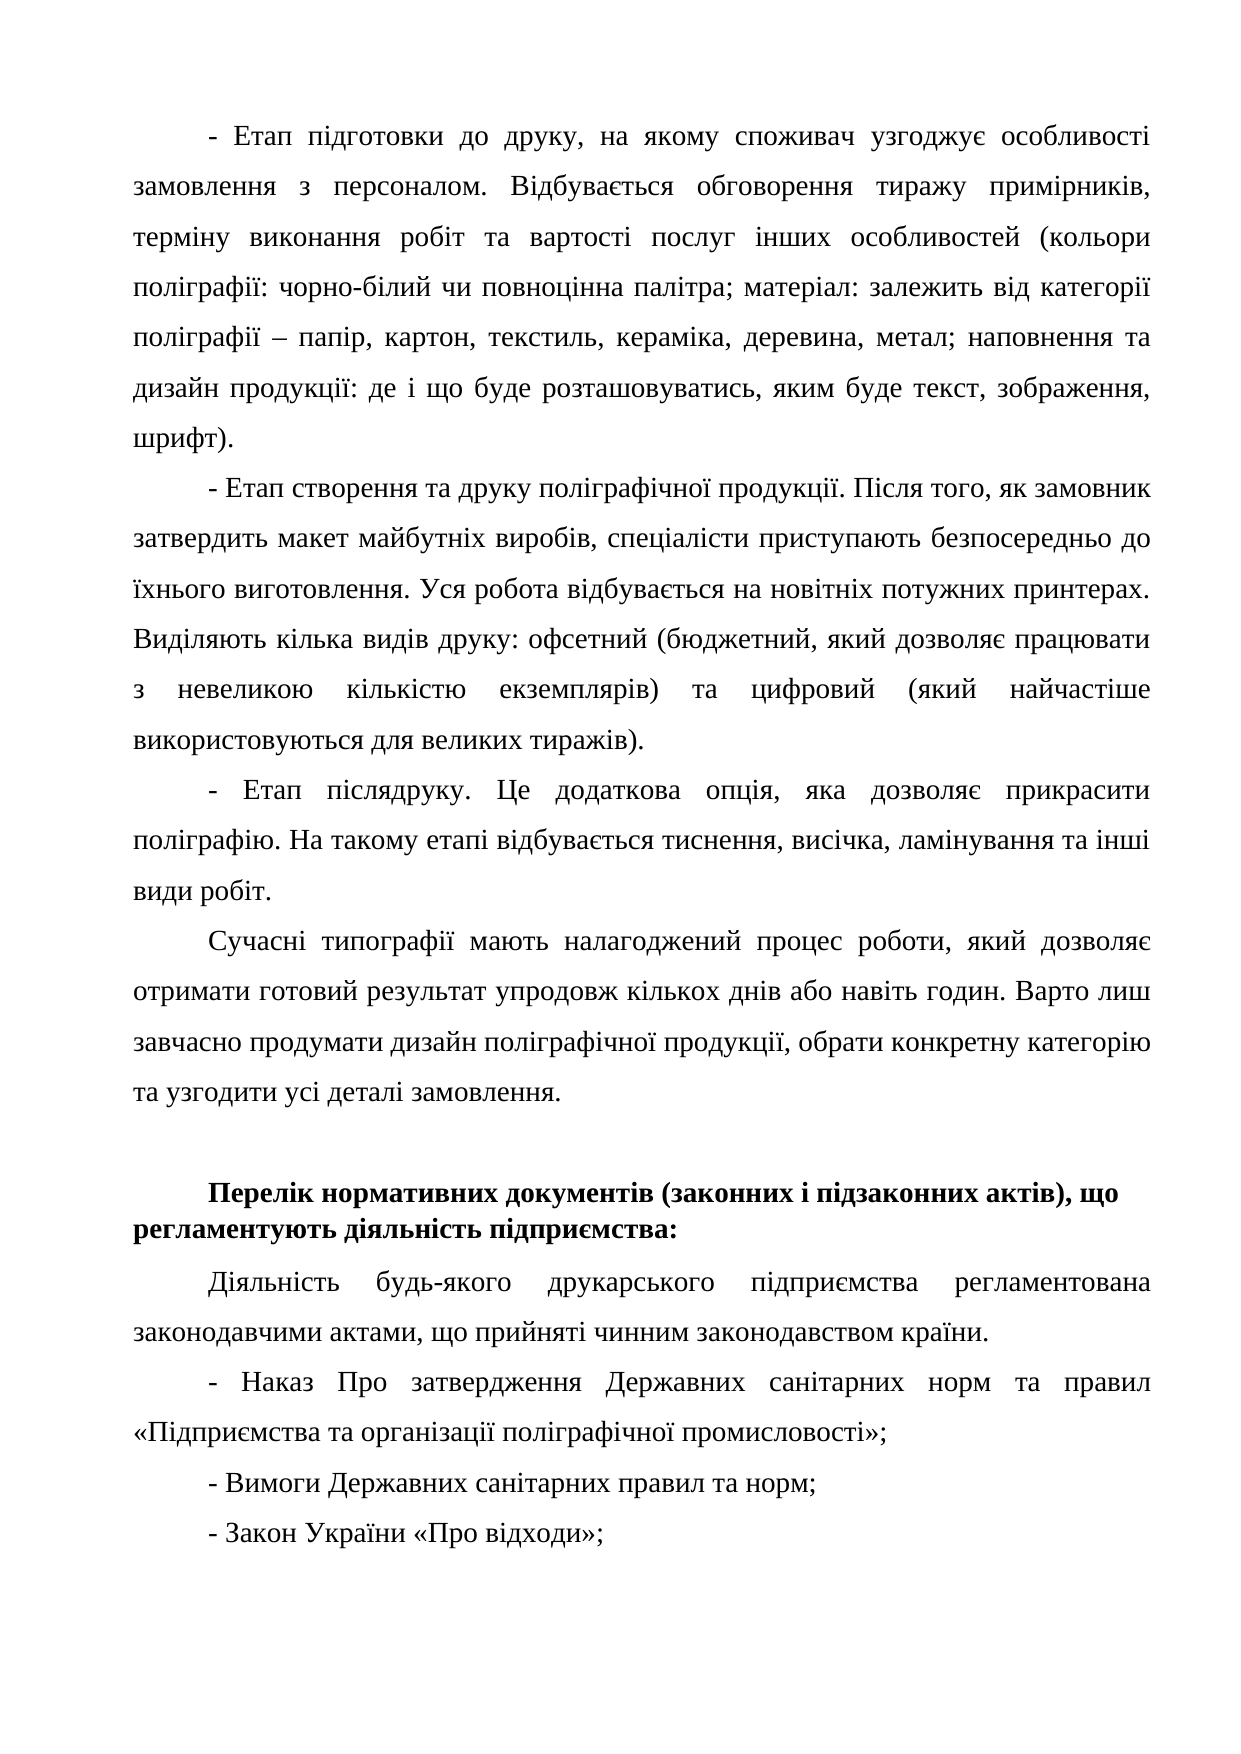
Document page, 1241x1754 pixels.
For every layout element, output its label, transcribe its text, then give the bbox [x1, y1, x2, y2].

text Перелік нормативних документів (законних і підзаконних актів), що регламентують діяльність підприємства: [133, 1175, 1152, 1244]
text Діяльність будь-якого друкарського підприємства регламентована законодавчими актами, що прийняті чинним законодавством країни. [133, 1264, 1152, 1347]
text - Етап створення та друку поліграфічної продукції. Після того, як замовник затвердить макет майбутніх виробів, спеціалісти приступають безпосередньо до їхнього виготовлення. Уся робота відбувається на новітніх потужних принтерах. Виділяють кілька видів друку: офсетний (бюджетний, який дозволяє працювати з невеликою кількістю екземплярів) та цифровий (який найчастіше використовуються для великих тиражів). [133, 470, 1152, 755]
text Сучасні типографії мають налагоджений процес роботи, який дозволяє отримати готовий результат упродовж кількох днів або навіть годин. Варто лиш завчасно продумати дизайн поліграфічної продукції, обрати конкретну категорію та узгодити усі деталі замовлення. [133, 923, 1152, 1108]
text - Етап підготовки до друку, на якому споживач узгоджує особливості замовлення з персоналом. Відбувається обговорення тиражу примірників, терміну виконання робіт та вартості послуг інших особливостей (кольори поліграфії: чорно-білий чи повноцінна палітра; матеріал: залежить від категорії поліграфії – папір, картон, текстиль, кераміка, деревина, метал; наповнення та дизайн продукції: де і що буде розташовуватись, яким буде текст, зображення, шрифт). [133, 118, 1152, 453]
text - Закон України «Про відходи»; [133, 1515, 1152, 1549]
text - Вимоги Державних санітарних правил та норм; [133, 1465, 1152, 1498]
text - Етап післядруку. Це додаткова опція, яка дозволяє прикрасити поліграфію. На такому етапі відбувається тиснення, висічка, ламінування та інші види робіт. [133, 772, 1152, 906]
text - Наказ Про затвердження Державних санітарних норм та правил «Підприємства та організації поліграфічної промисловості»; [133, 1364, 1152, 1448]
